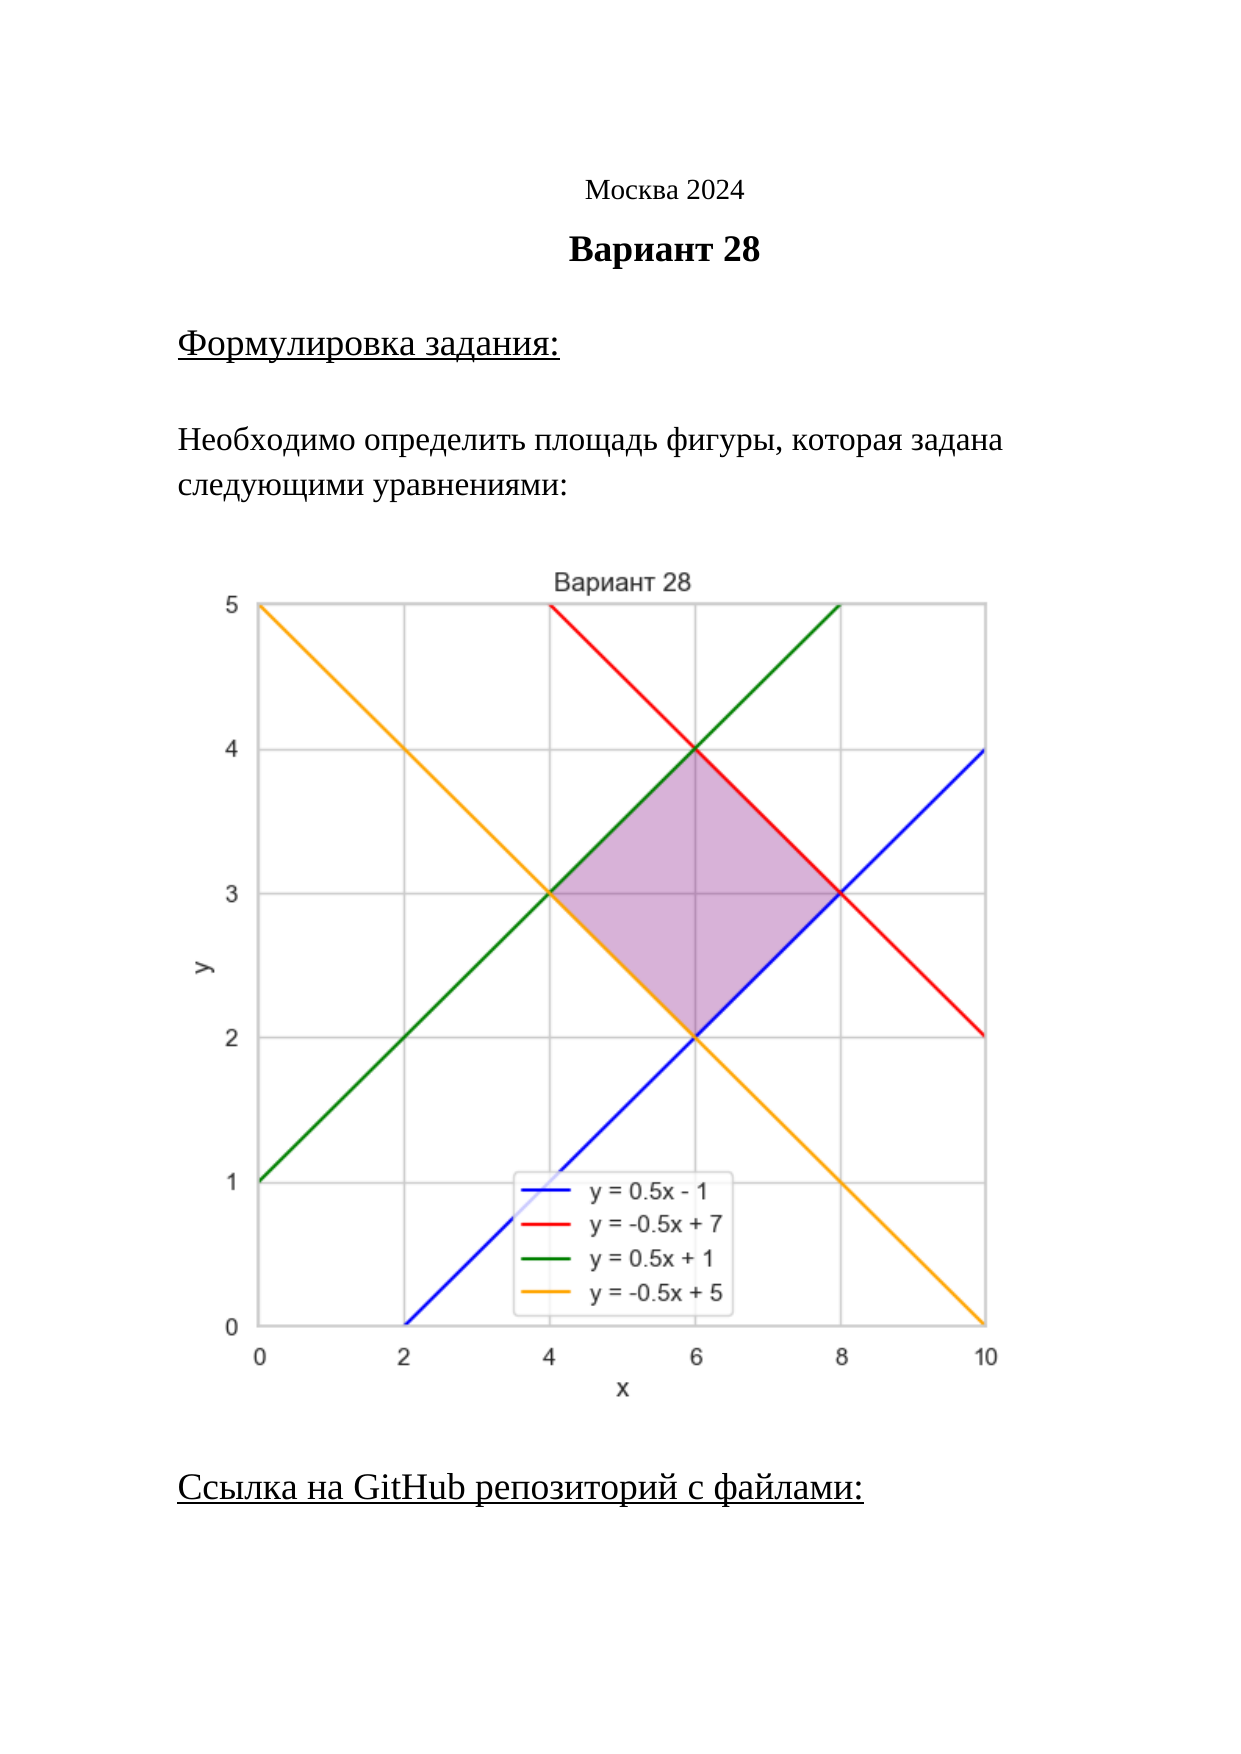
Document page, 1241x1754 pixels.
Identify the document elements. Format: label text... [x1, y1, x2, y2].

text Вариант 28 [177, 227, 1152, 270]
text Ссылка на GitHub репозиторий с файлами: [177, 1464, 1152, 1508]
text Формулировка задания: [177, 321, 1152, 364]
text Москва 2024 [177, 172, 1152, 206]
text Необходимо определить площадь фигуры, которая задана следующими уравнениями: [177, 420, 1152, 502]
picture [177, 557, 1014, 1417]
